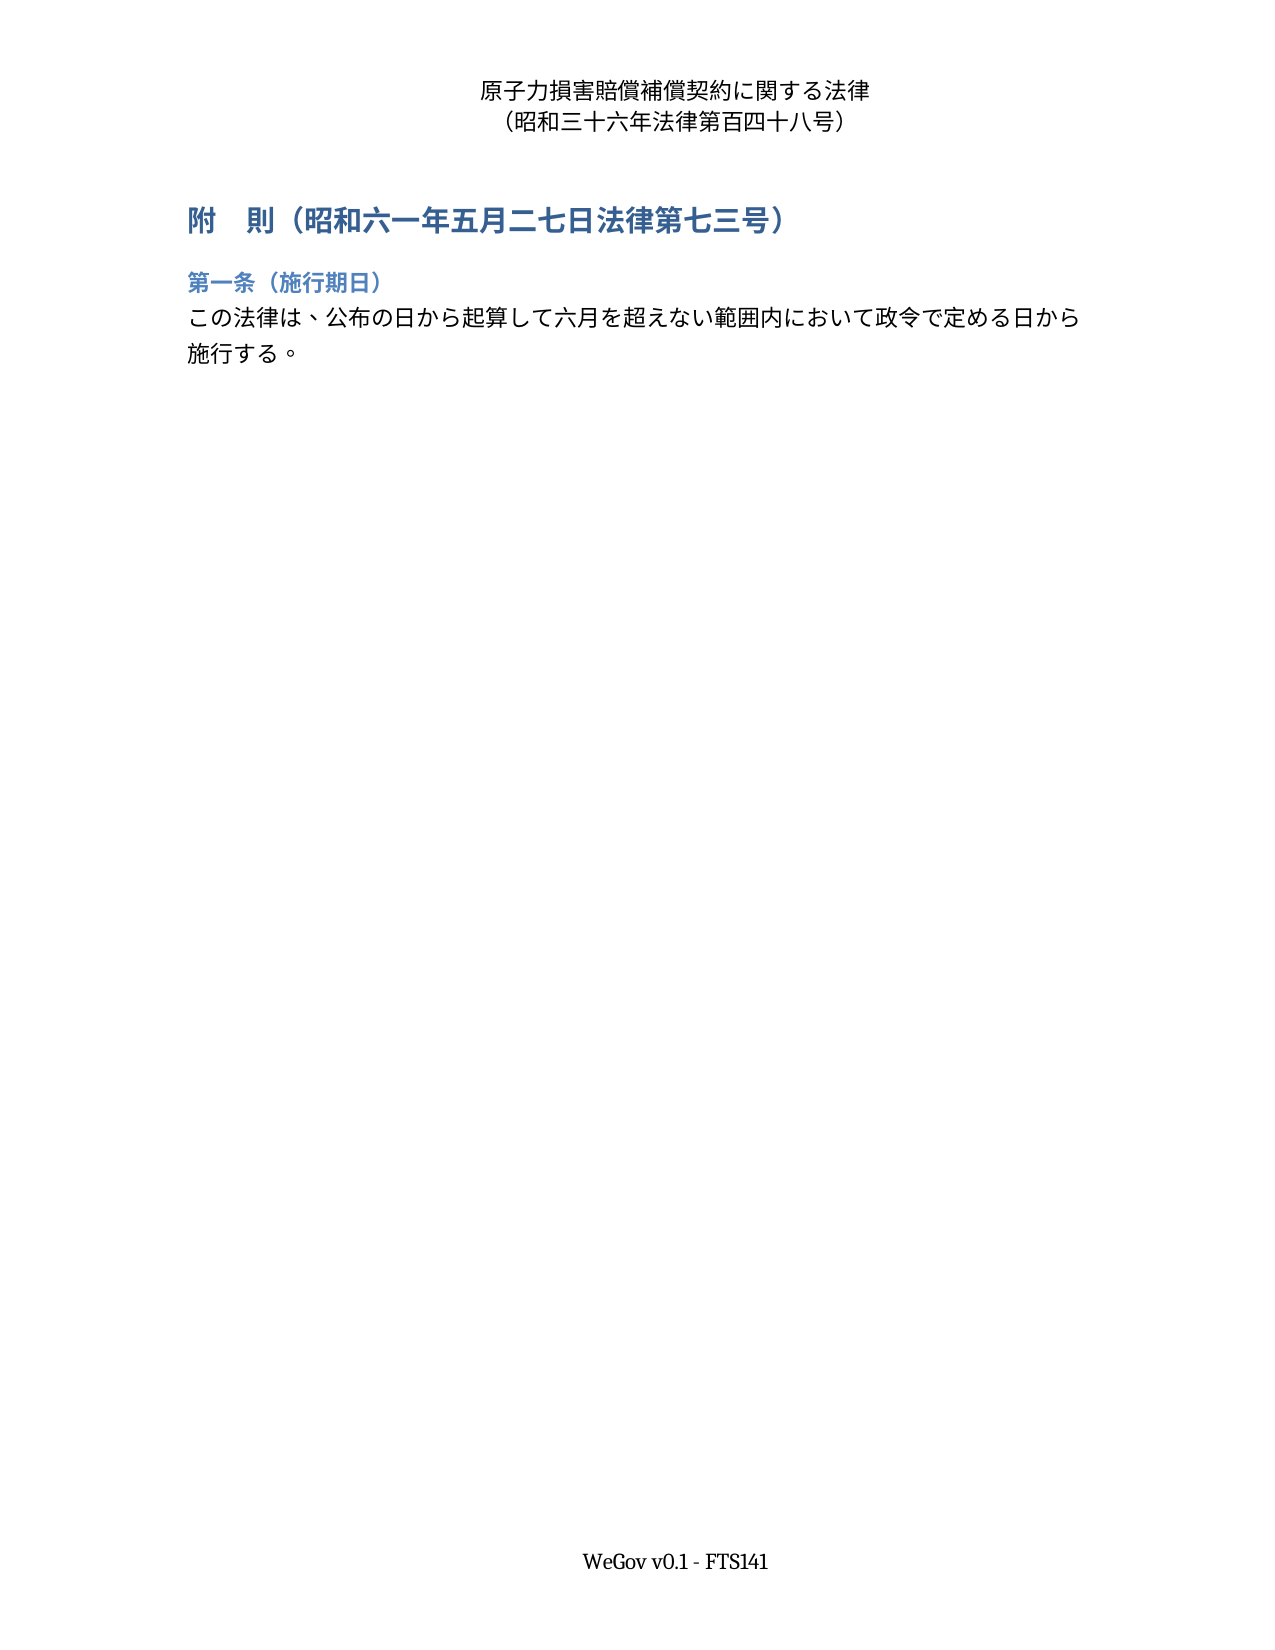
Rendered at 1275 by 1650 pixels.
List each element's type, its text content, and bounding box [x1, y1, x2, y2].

text この法律は、公布の日から起算して六月を超えない範囲内において政令で定める日から施行する。 [187, 302, 1087, 369]
subtitle 附 則（昭和六一年五月二七日法律第七三号） [187, 200, 1087, 240]
subtitle 第一条（施行期日） [187, 266, 1087, 298]
